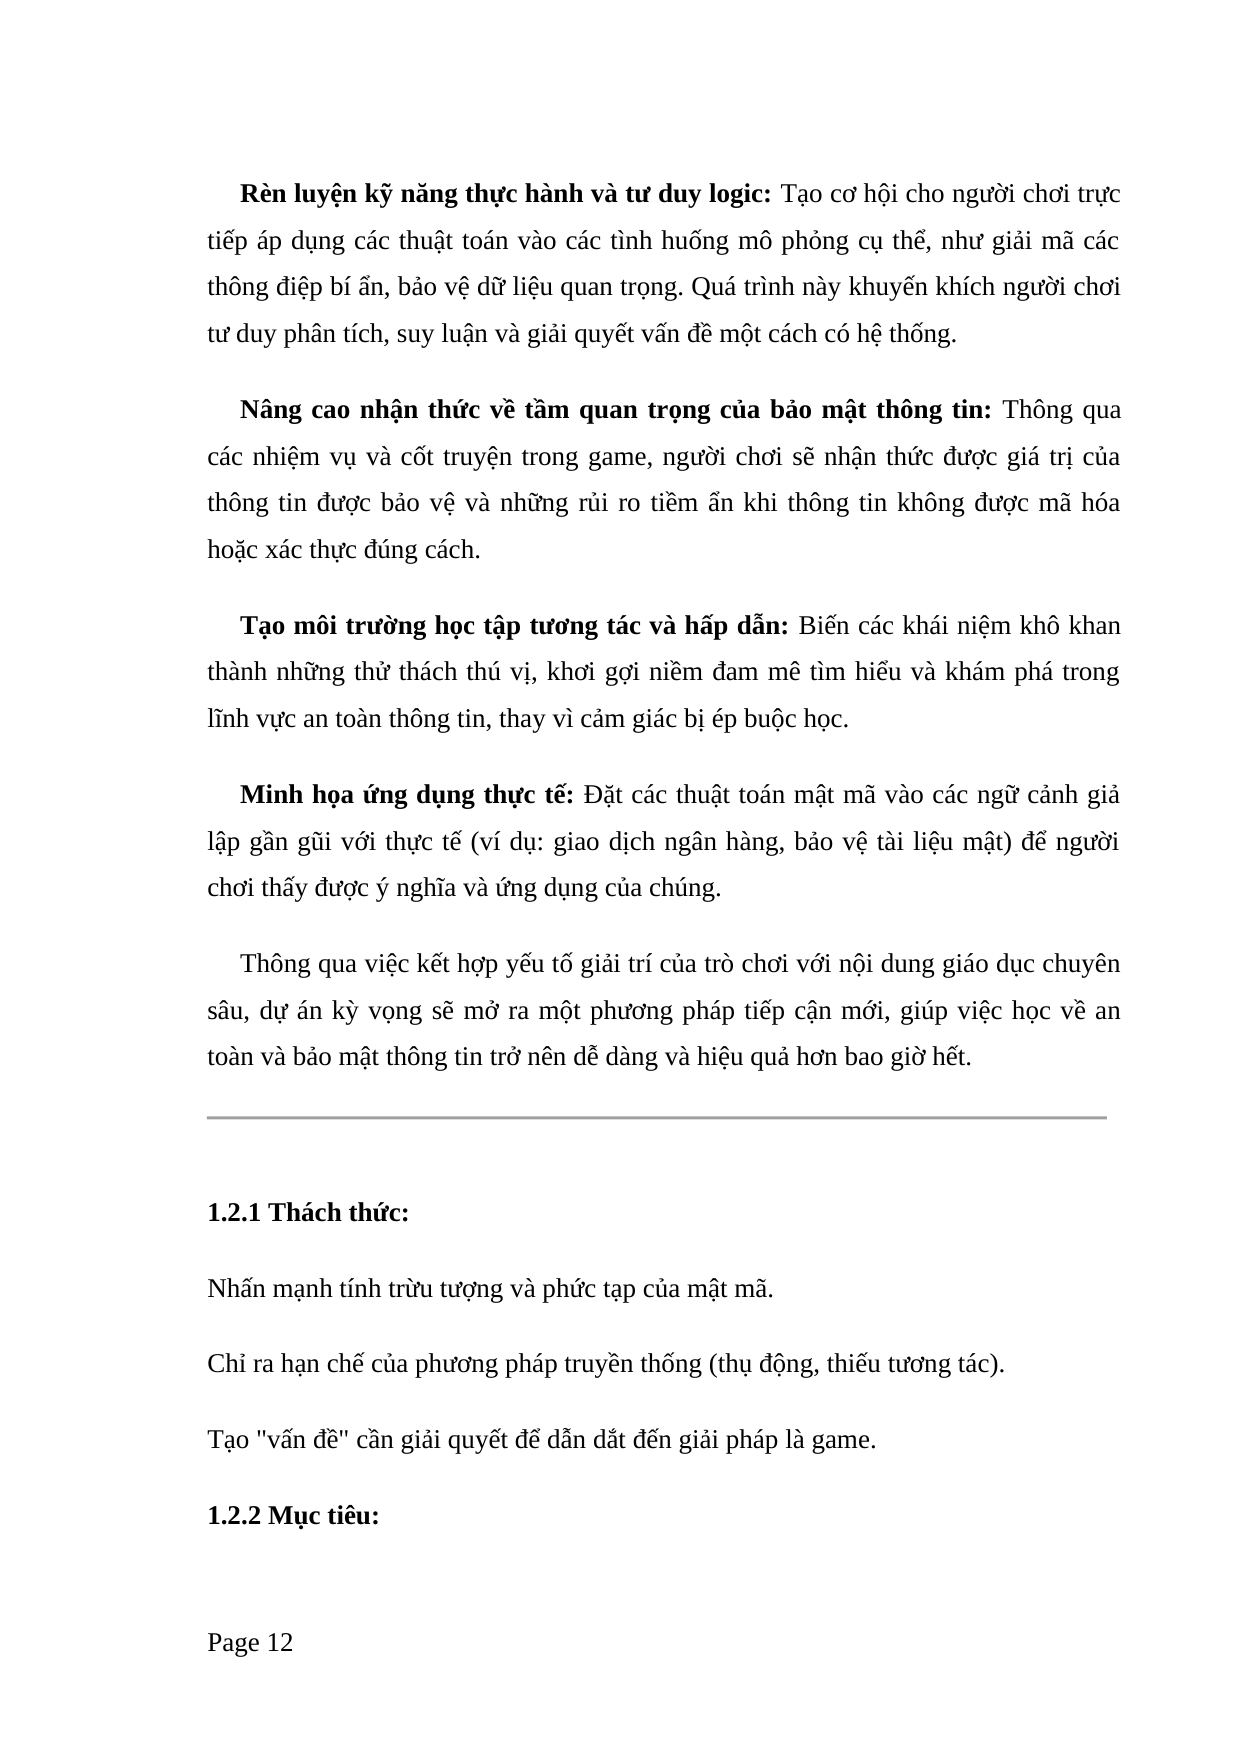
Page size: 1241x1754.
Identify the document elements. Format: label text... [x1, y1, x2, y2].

text Nâng cao nhận thức về tầm quan trọng của bảo mật thông tin: Thông qua các nhiệm vụ và cốt truyện trong game, người chơi sẽ nhận thức được giá trị của thông tin được bảo vệ và những rủi ro tiềm ẩn khi thông tin không được mã hóa hoặc xác thực đúng cách. [207, 393, 1122, 564]
text Tạo môi trường học tập tương tác và hấp dẫn: Biến các khái niệm khô khan thành những thử thách thú vị, khơi gợi niềm đam mê tìm hiểu và khám phá trong lĩnh vực an toàn thông tin, thay vì cảm giác bị ép buộc học. [207, 609, 1122, 733]
text 1.2.1 Thách thức: [207, 1196, 1122, 1227]
text Tạo "vấn đề" cần giải quyết để dẫn dắt đến giải pháp là game. [207, 1423, 1122, 1454]
text Rèn luyện kỹ năng thực hành và tư duy logic: Tạo cơ hội cho người chơi trực tiếp áp dụng các thuật toán vào các tình huống mô phỏng cụ thể, như giải mã các thông điệp bí ẩn, bảo vệ dữ liệu quan trọng. Quá trình này khuyến khích người chơi tư duy phân tích, suy luận và giải quyết vấn đề một cách có hệ thống. [207, 177, 1122, 348]
text Chỉ ra hạn chế của phương pháp truyền thống (thụ động, thiếu tương tác). [207, 1347, 1122, 1379]
text Minh họa ứng dụng thực tế: Đặt các thuật toán mật mã vào các ngữ cảnh giả lập gần gũi với thực tế (ví dụ: giao dịch ngân hàng, bảo vệ tài liệu mật) để người chơi thấy được ý nghĩa và ứng dụng của chúng. [207, 778, 1122, 902]
text 1.2.2 Mục tiêu: [207, 1499, 1122, 1530]
text Nhấn mạnh tính trừu tượng và phức tạp của mật mã. [207, 1272, 1122, 1303]
text Thông qua việc kết hợp yếu tố giải trí của trò chơi với nội dung giáo dục chuyên sâu, dự án kỳ vọng sẽ mở ra một phương pháp tiếp cận mới, giúp việc học về an toàn và bảo mật thông tin trở nên dễ dàng và hiệu quả hơn bao giờ hết. [207, 947, 1122, 1072]
